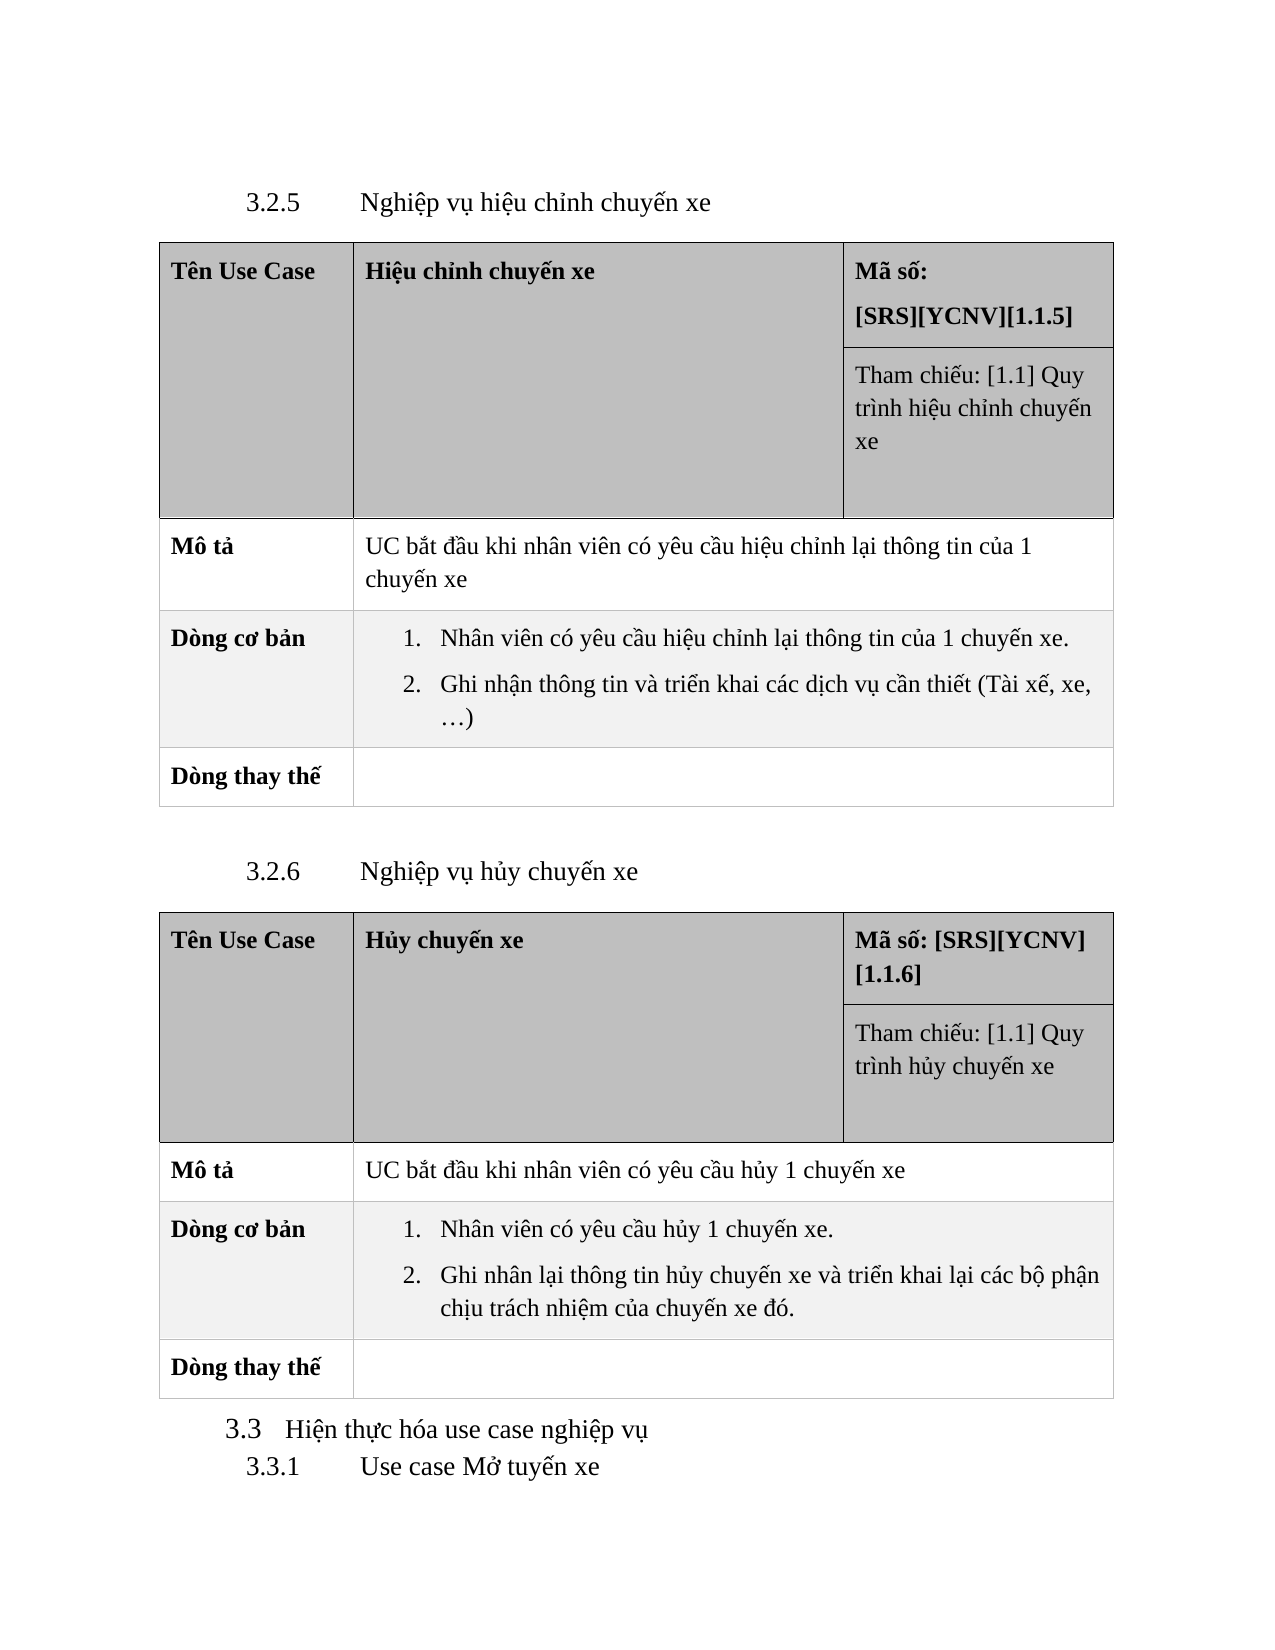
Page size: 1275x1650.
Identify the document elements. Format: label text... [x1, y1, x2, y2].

table_cell UC bắt đầu khi nhân viên có yêu cầu hiệu chỉnh lại thông tin của 1 chuyến xe [354, 519, 1113, 609]
table_cell Tham chiếu: [1.1] Quy trình hủy chuyến xe [844, 1005, 1113, 1142]
table_cell Dòng thay thế [160, 748, 353, 806]
list Nghiệp vụ hủy chuyến xe [300, 856, 1125, 887]
table_header Hủy chuyến xe [354, 913, 843, 1142]
table_cell Mô tả [160, 1143, 353, 1201]
table_cell Dòng cơ bản [160, 611, 353, 747]
table_cell Tham chiếu: [1.1] Quy trình hiệu chỉnh chuyến xe [844, 348, 1113, 517]
table_cell Nhân viên có yêu cầu hiệu chỉnh lại thông tin của 1 chuyến xe. Ghi nhận thông tin và triển khai các dịch vụ cần thiết (Tài xế, xe, …) [354, 611, 1113, 747]
table_cell Mô tả [160, 519, 353, 609]
list Use case Mở tuyến xe [300, 1449, 1125, 1481]
table_cell UC bắt đầu khi nhân viên có yêu cầu hủy 1 chuyến xe [354, 1143, 1113, 1201]
table_header Mã số: [SRS][YCNV][1.1.5] [844, 243, 1113, 347]
table_header Hiệu chỉnh chuyến xe [354, 243, 843, 517]
table_cell Nhân viên có yêu cầu hủy 1 chuyến xe. Ghi nhân lại thông tin hủy chuyến xe và triển khai lại các bộ phận chịu trách nhiệm của chuyến xe đó. [354, 1202, 1113, 1338]
table_cell Dòng cơ bản [160, 1202, 353, 1338]
table_header Tên Use Case [160, 243, 353, 517]
list Nghiệp vụ hiệu chỉnh chuyến xe [300, 186, 1125, 217]
table_cell [354, 748, 1113, 806]
table_header Tên Use Case [160, 913, 353, 1142]
table_cell [354, 1340, 1113, 1397]
table_header Mã số: [SRS][YCNV][1.1.6] [844, 913, 1113, 1004]
text Hiện thực hóa use case nghiệp vụ [225, 1411, 1125, 1444]
table_cell Dòng thay thế [160, 1340, 353, 1397]
